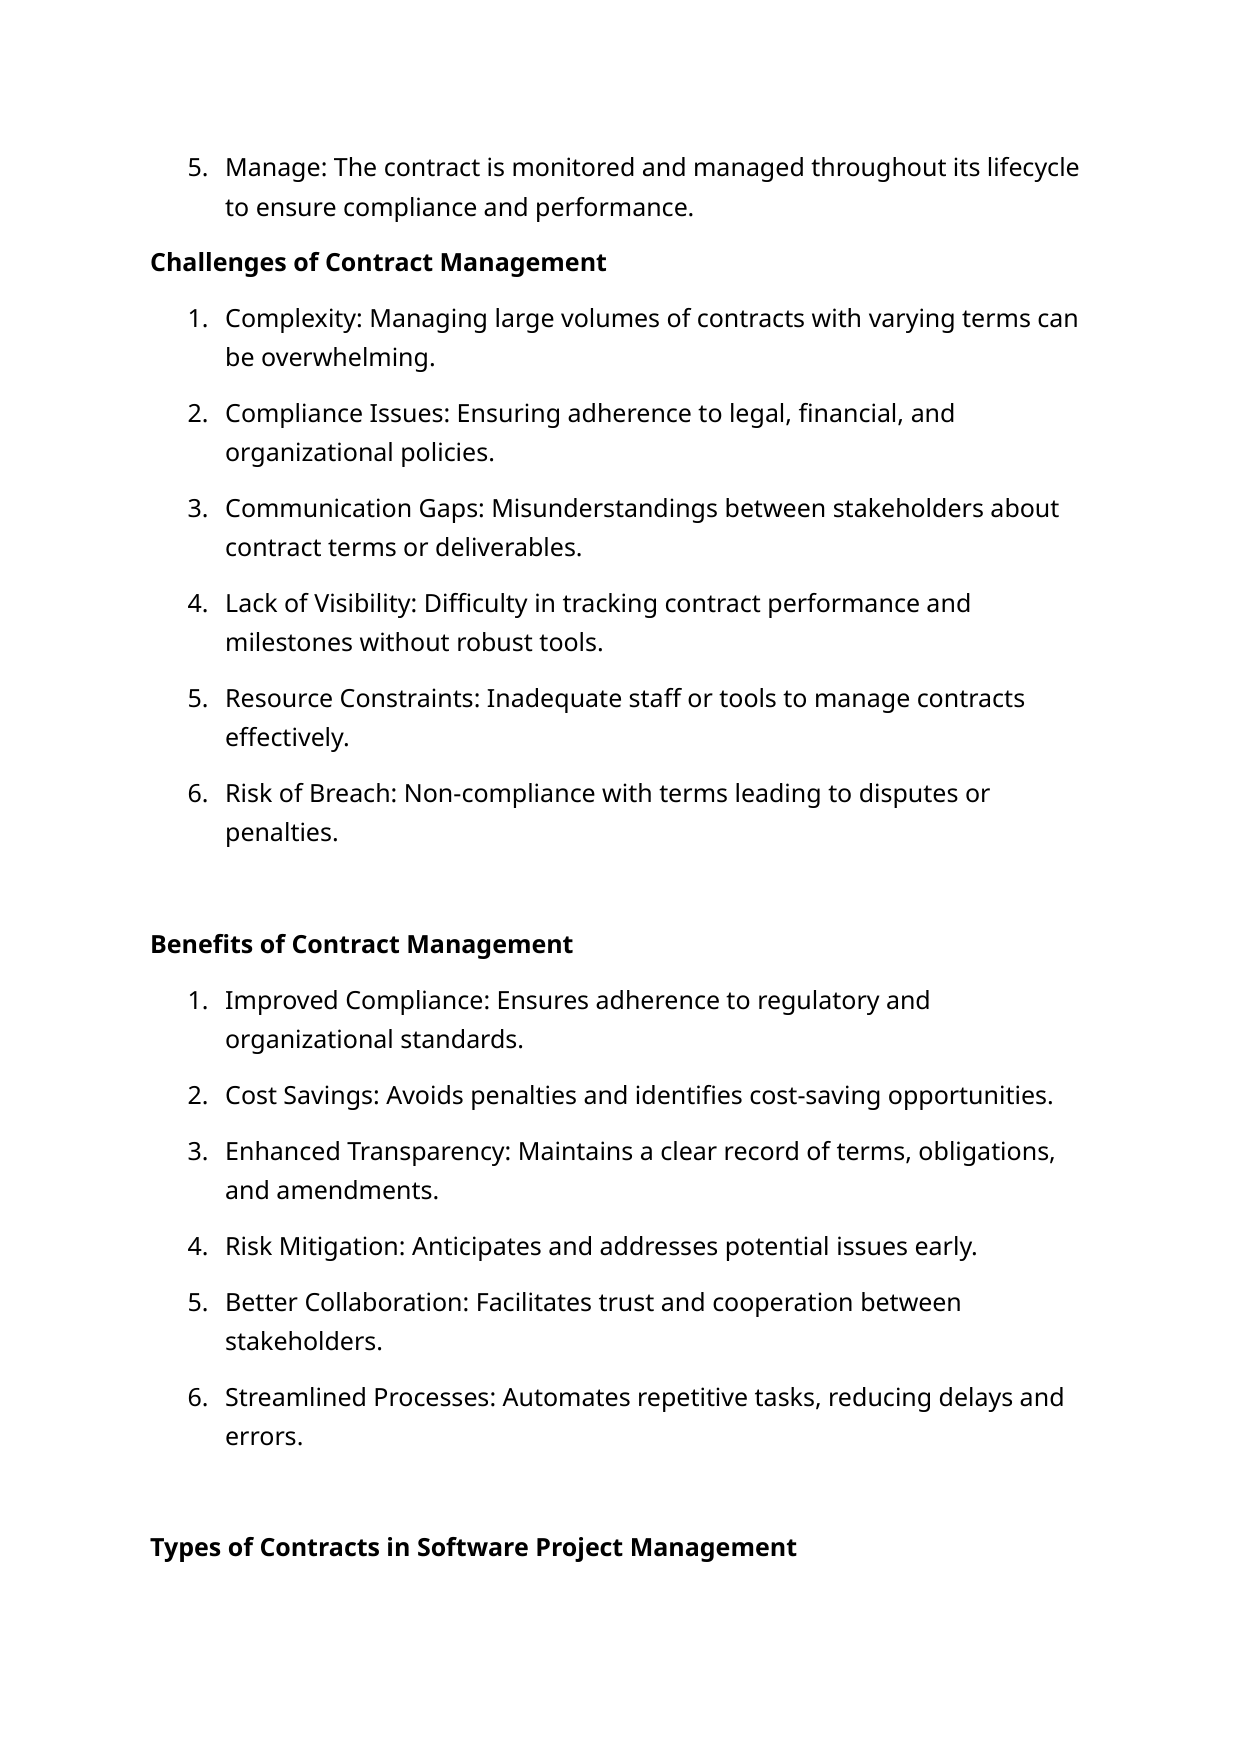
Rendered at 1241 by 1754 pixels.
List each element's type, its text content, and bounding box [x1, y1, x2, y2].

list Risk of Breach: Non-compliance with terms leading to disputes or penalties. [187, 776, 1090, 849]
list Manage: The contract is monitored and managed throughout its lifecycle to ensure compliance and performance. [187, 150, 1090, 223]
list Communication Gaps: Misunderstandings between stakeholders about contract terms or deliverables. [187, 491, 1090, 564]
list Enhanced Transparency: Maintains a clear record of terms, obligations, and amendments. [187, 1133, 1090, 1207]
list Resource Constraints: Inadequate staff or tools to manage contracts effectively. [187, 681, 1090, 754]
list Cost Savings: Avoids penalties and identifies cost-saving opportunities. [187, 1077, 1090, 1112]
text Challenges of Contract Management [150, 245, 1090, 279]
list Risk Mitigation: Anticipates and addresses potential issues early. [187, 1228, 1090, 1262]
list Compliance Issues: Ensuring adherence to legal, financial, and organizational policies. [187, 396, 1090, 469]
list Lack of Visibility: Difficulty in tracking contract performance and milestones without robust tools. [187, 586, 1090, 659]
list Streamlined Processes: Automates repetitive tasks, reducing delays and errors. [187, 1379, 1090, 1452]
text Types of Contracts in Software Project Management [150, 1530, 1090, 1564]
list Complexity: Managing large volumes of contracts with varying terms can be overwhelming. [187, 301, 1090, 374]
list Better Collaboration: Facilitates trust and cooperation between stakeholders. [187, 1284, 1090, 1357]
text Benefits of Contract Management [150, 927, 1090, 961]
list Improved Compliance: Ensures adherence to regulatory and organizational standards. [187, 982, 1090, 1056]
